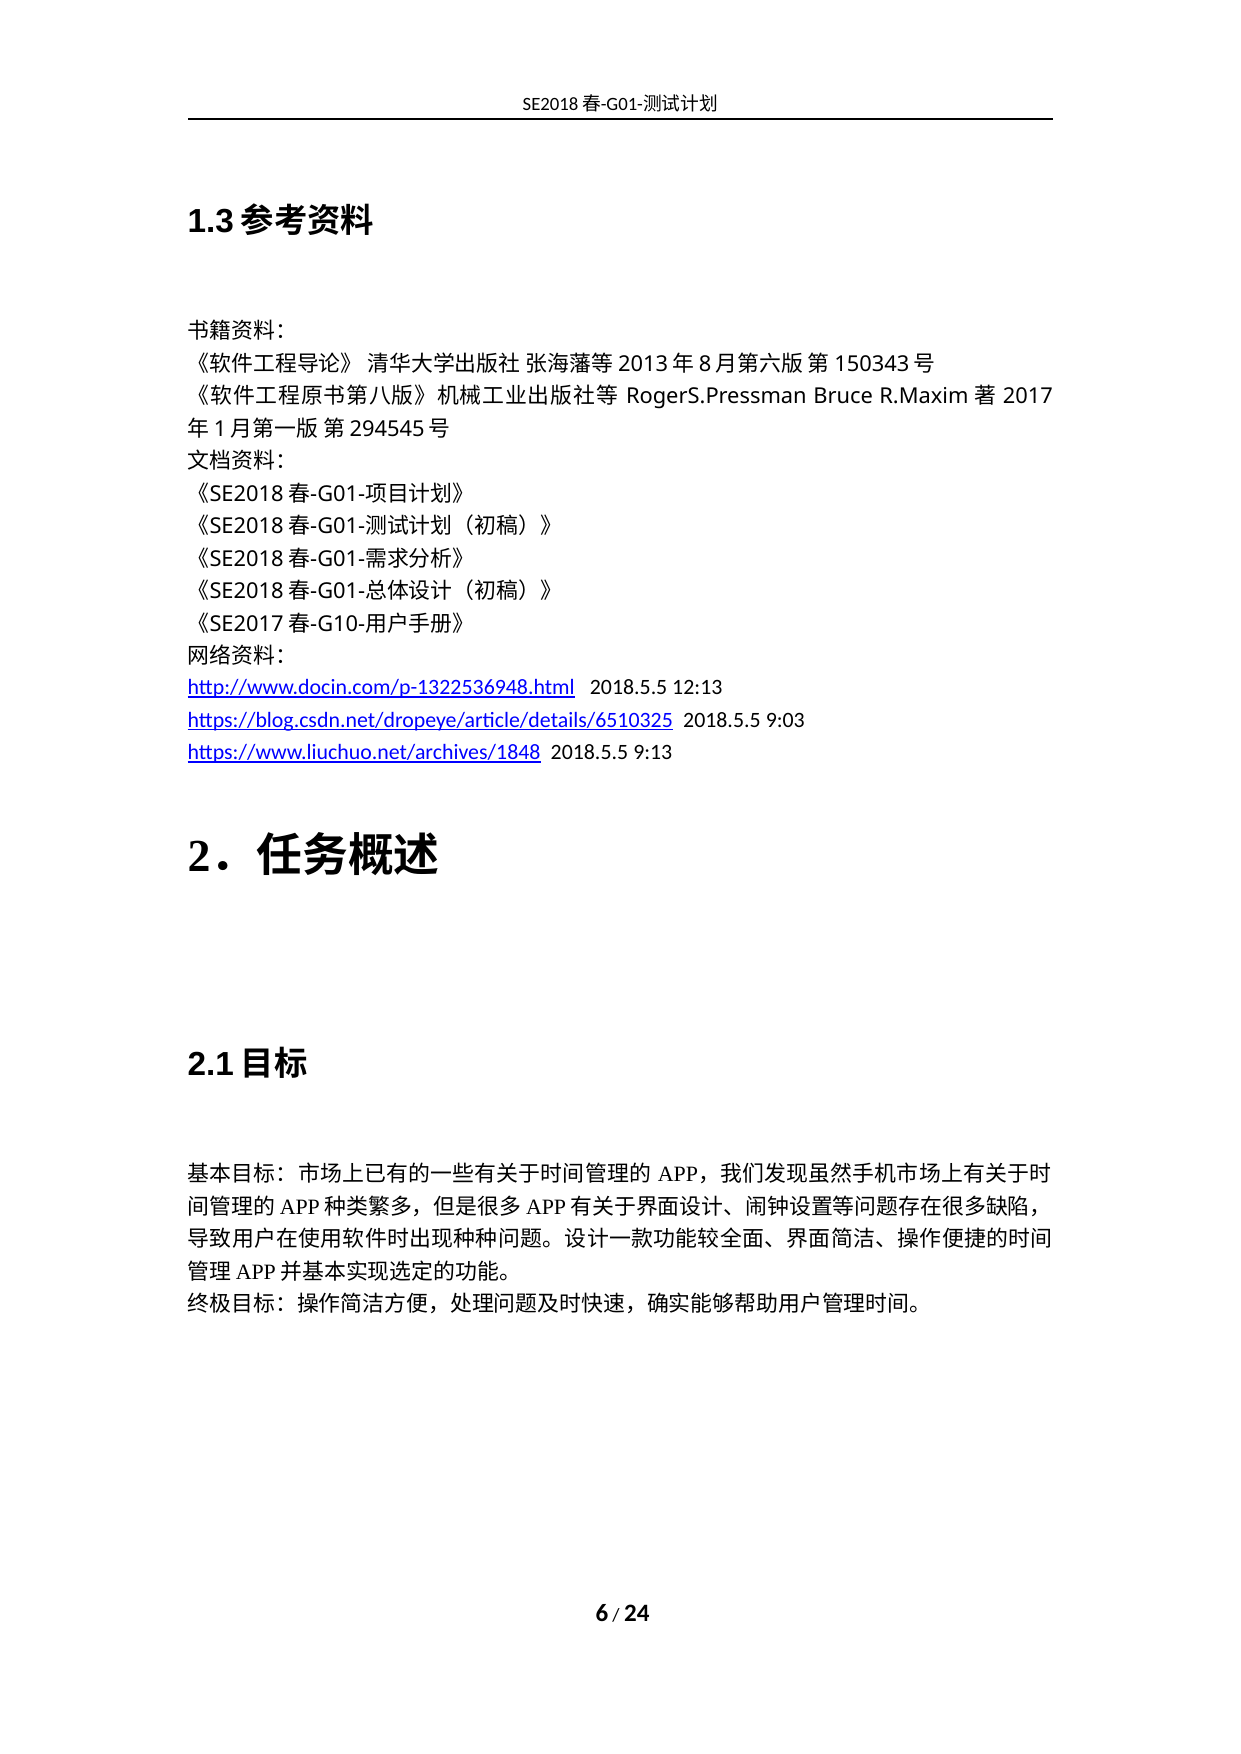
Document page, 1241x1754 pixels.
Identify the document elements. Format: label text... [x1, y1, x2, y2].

text 《SE2018春-G01-需求分析》 [187, 540, 1053, 573]
text 《软件工程原书第八版》机械工业出版社等 RogerS.Pressman Bruce R.Maxim著 2017年1月第一版 第294545号 [187, 378, 1053, 443]
text 书籍资料： [187, 313, 1053, 345]
text 《软件工程导论》 清华大学出版社 张海藩等 2013年8月第六版 第150343号 [187, 345, 1053, 378]
text 文档资料： [187, 443, 1053, 475]
text 《SE2018春-G01-总体设计（初稿）》 [187, 573, 1053, 605]
text 终极目标：操作简洁方便，处理问题及时快速，确实能够帮助用户管理时间。 [187, 1286, 1053, 1318]
text 《SE2017春-G10-用户手册》 [187, 605, 1053, 638]
text https://blog.csdn.net/dropeye/article/details/6510325 2018.5.5 9:03 [187, 703, 1053, 735]
subtitle 2．任务概述 [187, 803, 1053, 901]
subtitle 1.3参考资料 [187, 186, 1053, 251]
subtitle 2.1目标 [187, 1029, 1053, 1094]
text 网络资料： [187, 638, 1053, 670]
text 《SE2018春-G01-项目计划》 [187, 475, 1053, 508]
text https://www.liuchuo.net/archives/1848 2018.5.5 9:13 [187, 735, 1053, 768]
text 《SE2018春-G01-测试计划（初稿）》 [187, 508, 1053, 540]
text http://www.docin.com/p-1322536948.html 2018.5.5 12:13 [187, 670, 1053, 703]
text 基本目标：市场上已有的一些有关于时间管理的APP，我们发现虽然手机市场上有关于时间管理的APP种类繁多，但是很多APP有关于界面设计、闹钟设置等问题存在很多缺陷，导致用户在使用软件时出现种种问题。设计一款功能较全面、界面简洁、操作便捷的时间管理APP并基本实现选定的功能。 [187, 1156, 1053, 1286]
